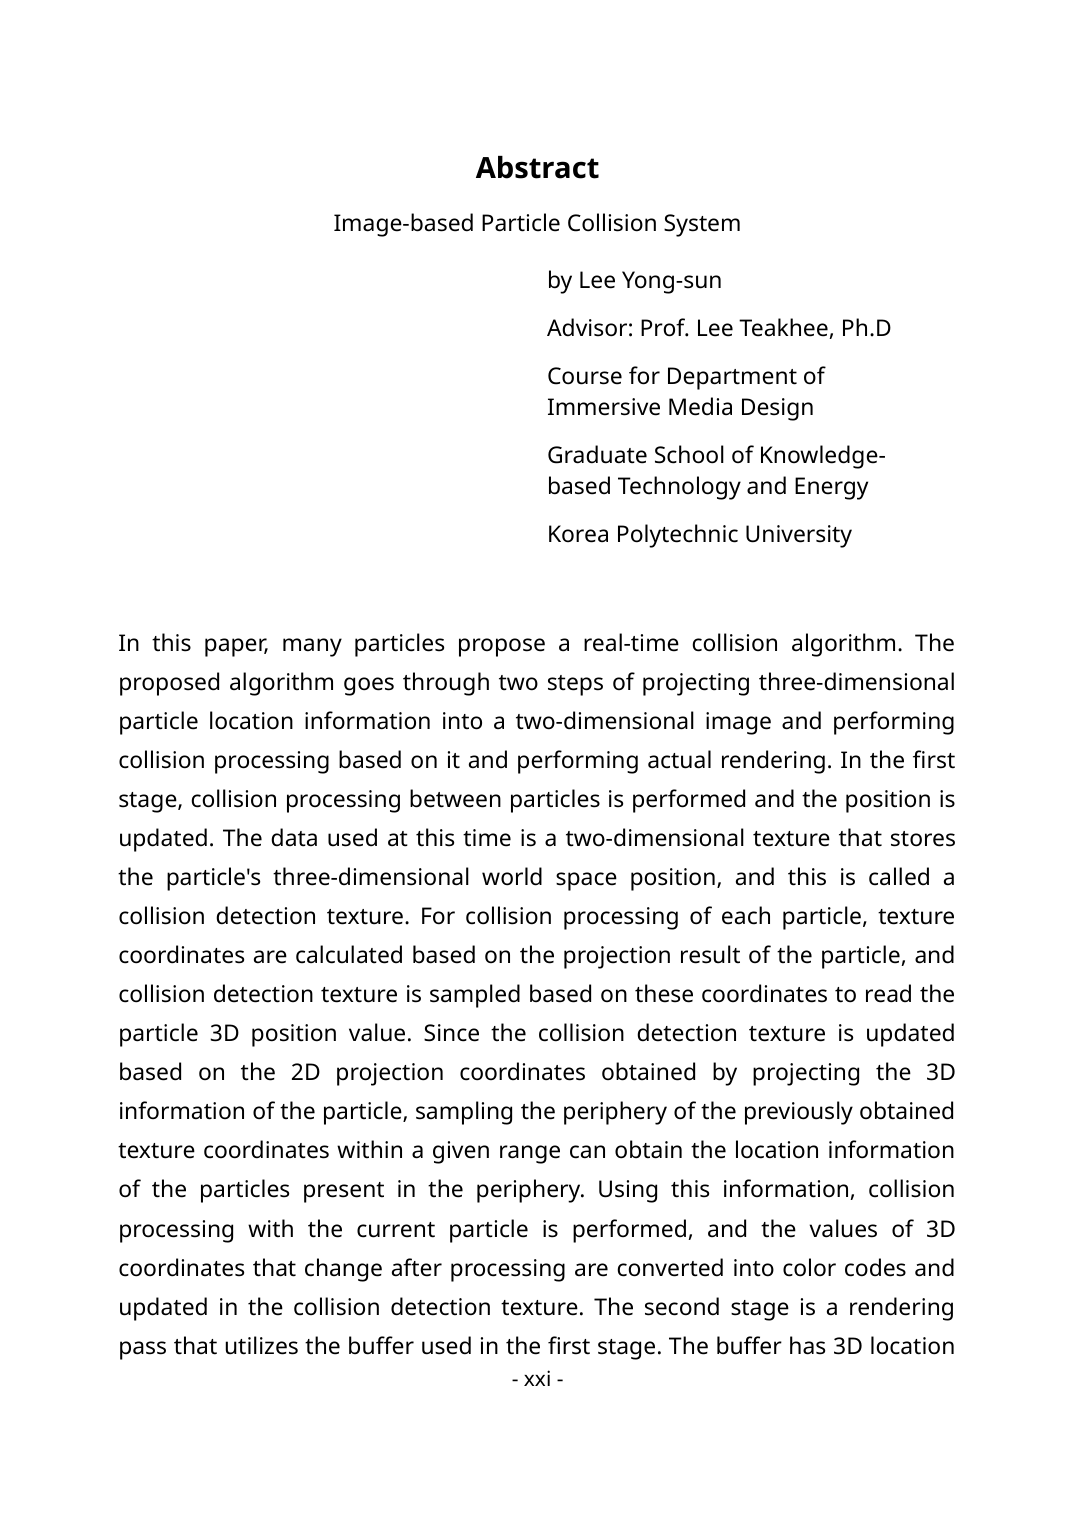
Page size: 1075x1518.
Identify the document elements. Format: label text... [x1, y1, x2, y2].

text Abstract [118, 148, 957, 187]
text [118, 627, 957, 1361]
text Image-based Particle Collision System [118, 207, 957, 238]
